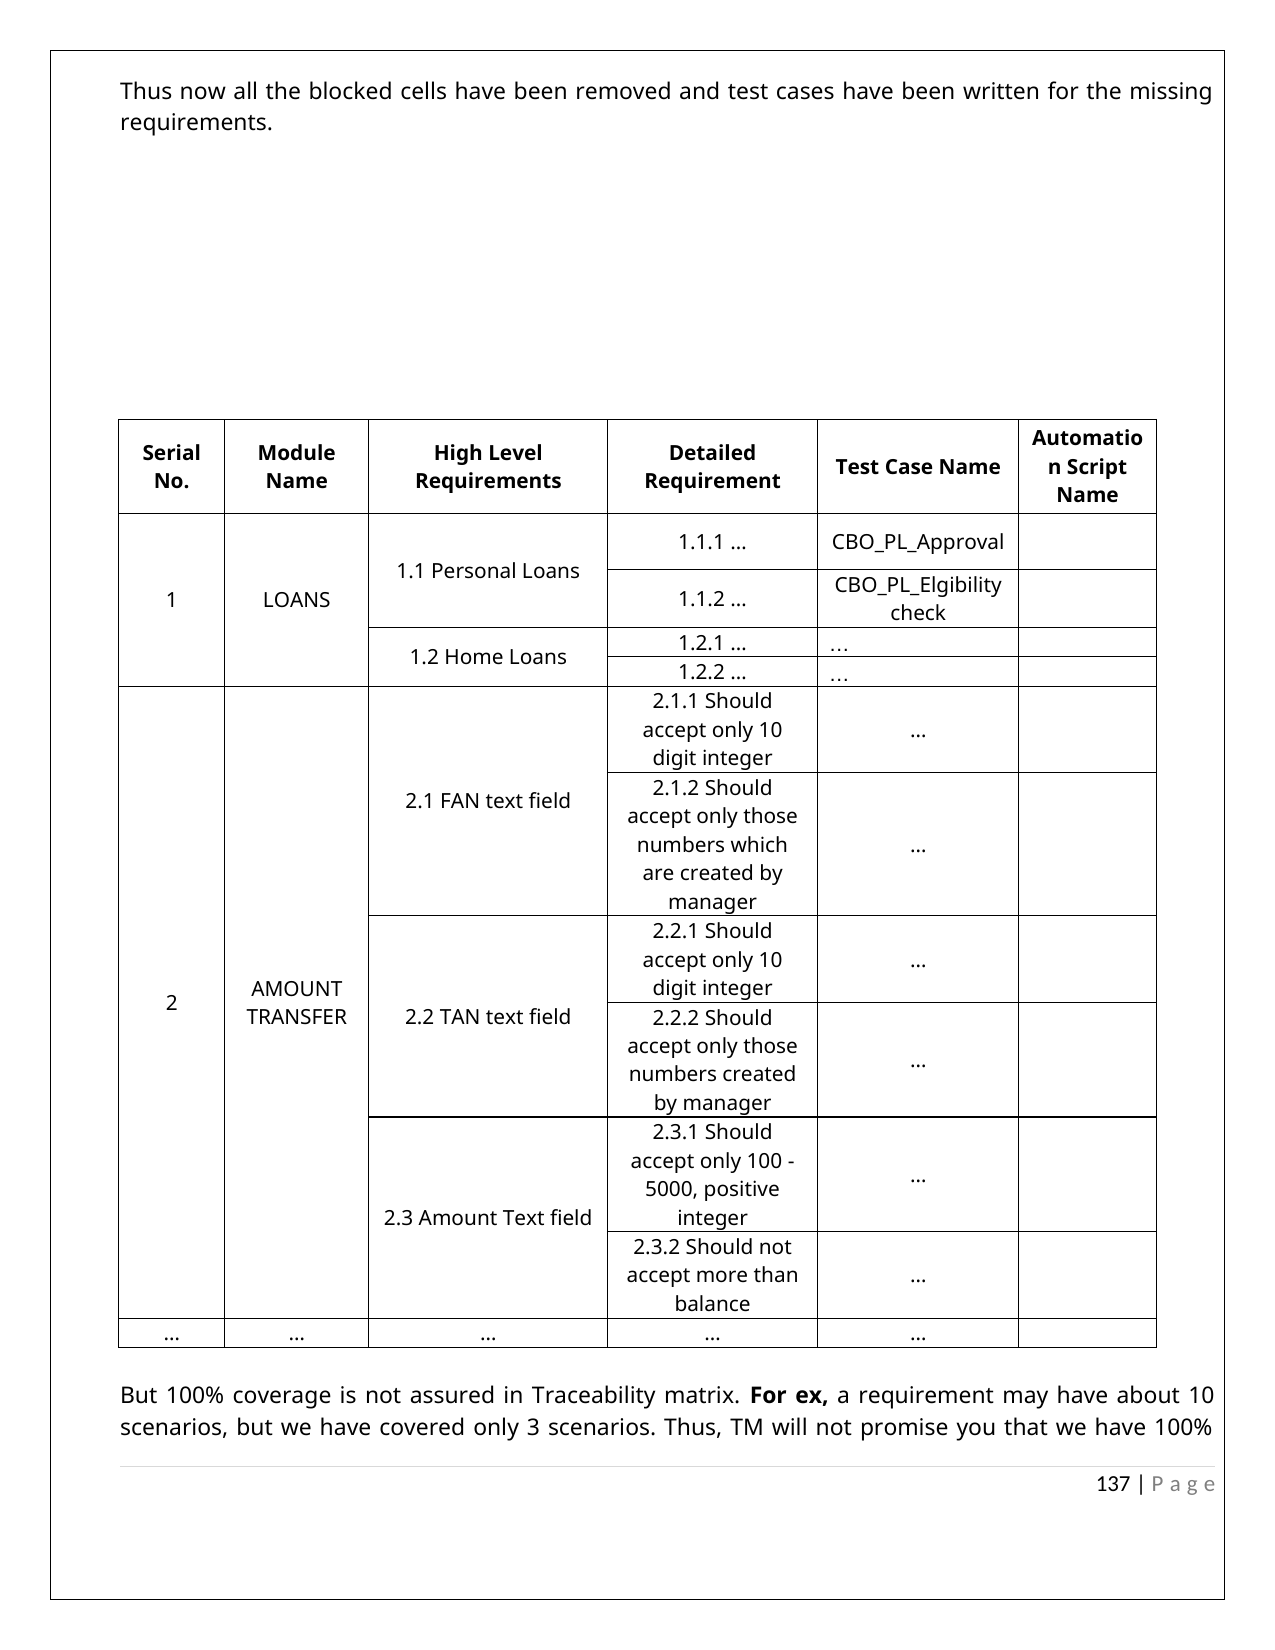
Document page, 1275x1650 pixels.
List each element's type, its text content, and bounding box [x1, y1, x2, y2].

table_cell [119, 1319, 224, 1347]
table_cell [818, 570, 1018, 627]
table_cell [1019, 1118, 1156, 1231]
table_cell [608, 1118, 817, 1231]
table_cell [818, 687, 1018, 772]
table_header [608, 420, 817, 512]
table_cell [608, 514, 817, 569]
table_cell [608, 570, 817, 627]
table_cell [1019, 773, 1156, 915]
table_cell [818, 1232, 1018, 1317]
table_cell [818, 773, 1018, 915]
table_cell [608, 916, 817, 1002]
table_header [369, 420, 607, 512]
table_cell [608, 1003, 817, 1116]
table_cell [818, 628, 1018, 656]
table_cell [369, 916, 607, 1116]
text Thus now all the blocked cells have been removed and test cases have been written for the missing requirements. [120, 75, 1215, 137]
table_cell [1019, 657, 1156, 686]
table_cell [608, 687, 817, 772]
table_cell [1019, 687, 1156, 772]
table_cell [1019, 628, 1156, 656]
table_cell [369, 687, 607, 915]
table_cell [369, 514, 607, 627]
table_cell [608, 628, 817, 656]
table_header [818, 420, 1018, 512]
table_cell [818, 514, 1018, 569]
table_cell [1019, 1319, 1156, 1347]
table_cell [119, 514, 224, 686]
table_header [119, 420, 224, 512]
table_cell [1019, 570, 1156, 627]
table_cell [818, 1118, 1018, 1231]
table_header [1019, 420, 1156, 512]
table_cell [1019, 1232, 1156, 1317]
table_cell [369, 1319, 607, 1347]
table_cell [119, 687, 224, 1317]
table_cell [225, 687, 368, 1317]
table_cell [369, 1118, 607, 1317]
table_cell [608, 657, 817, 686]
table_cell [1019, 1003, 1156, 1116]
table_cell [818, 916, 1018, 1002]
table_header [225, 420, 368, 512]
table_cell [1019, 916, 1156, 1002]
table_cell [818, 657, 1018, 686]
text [120, 1379, 1215, 1442]
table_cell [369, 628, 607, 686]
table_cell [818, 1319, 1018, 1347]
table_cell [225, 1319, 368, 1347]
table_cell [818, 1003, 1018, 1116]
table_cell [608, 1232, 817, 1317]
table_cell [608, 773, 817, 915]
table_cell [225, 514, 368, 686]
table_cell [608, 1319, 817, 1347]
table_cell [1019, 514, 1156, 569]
